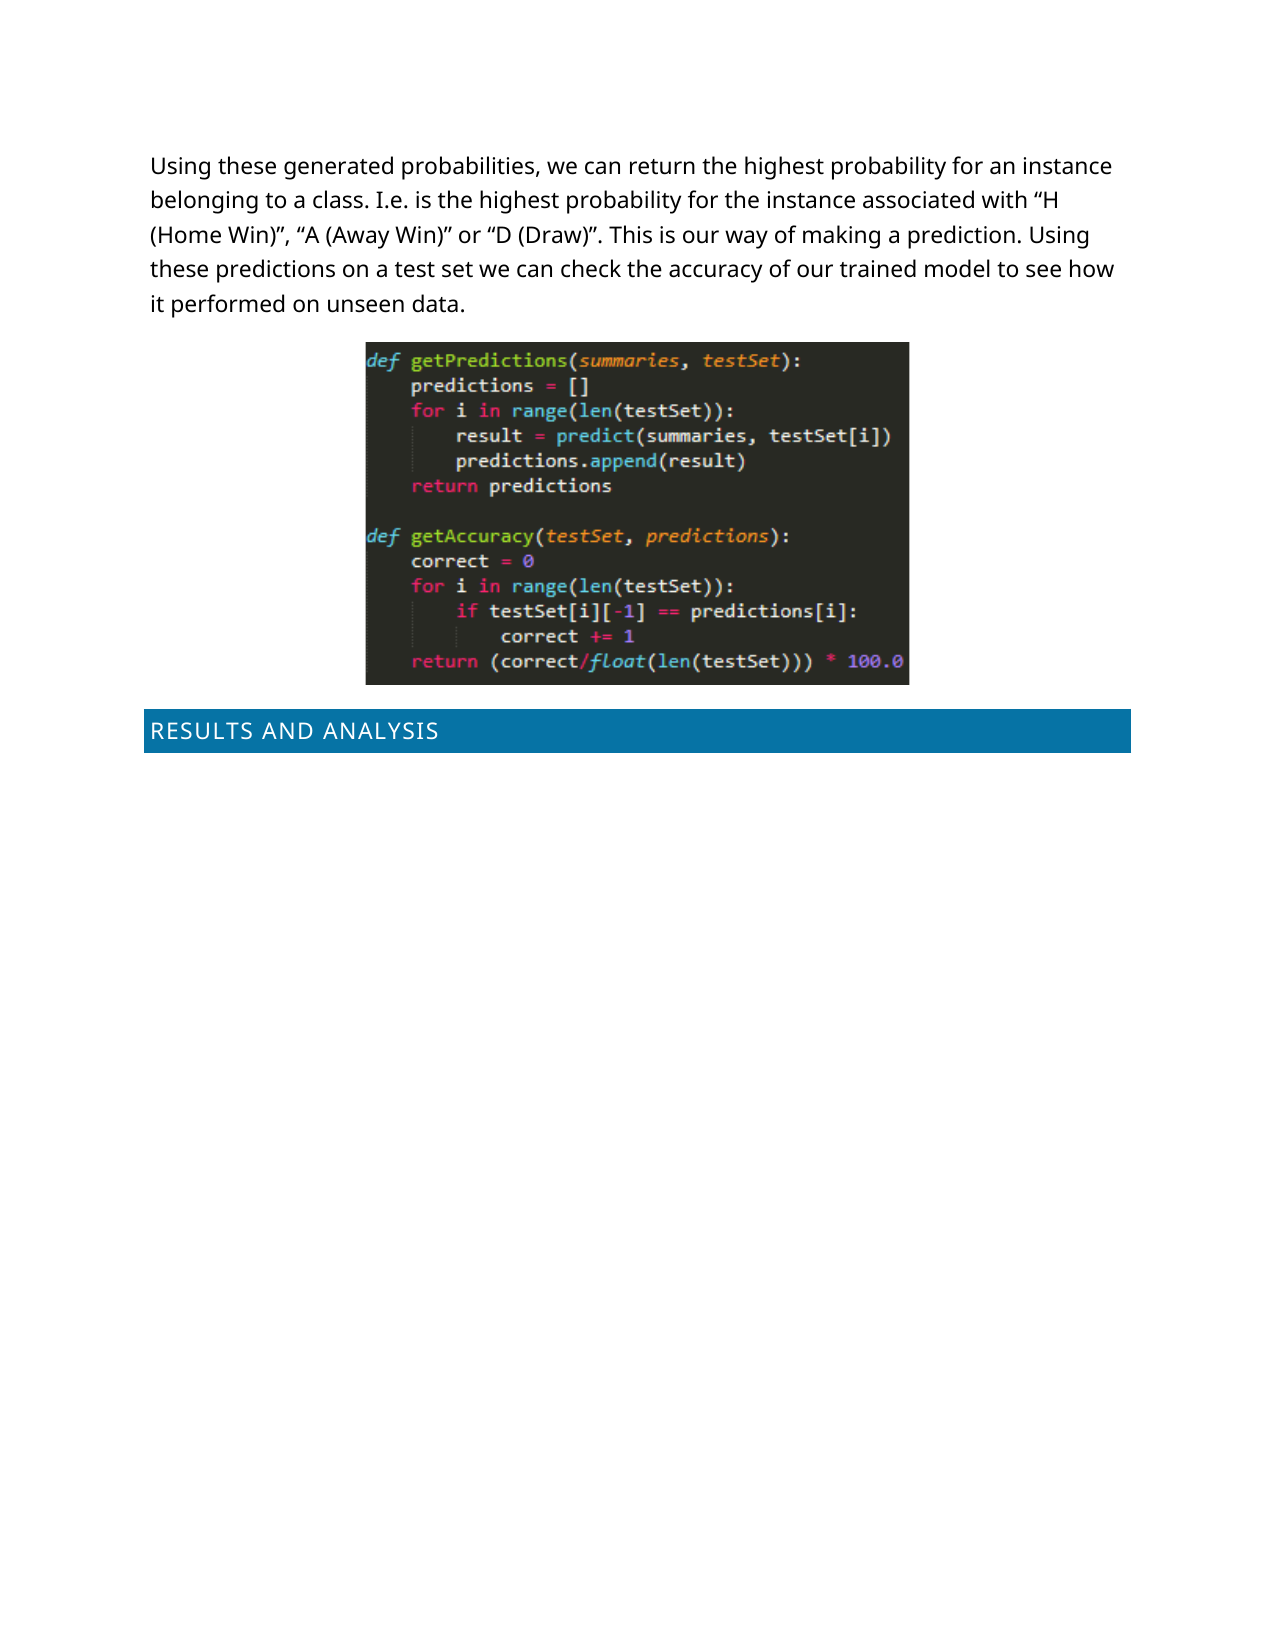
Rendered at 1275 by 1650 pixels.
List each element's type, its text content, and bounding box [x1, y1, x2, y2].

picture [365, 342, 910, 685]
text Using these generated probabilities, we can return the highest probability for an instance belonging to a class. I.e. is the highest probability for the instance associated with “H (Home Win)”, “A (Away Win)” or “D (Draw)”. This is our way of making a prediction. Using these predictions on a test set we can check the accuracy of our trained model to see how it performed on unseen data. [150, 150, 1125, 319]
subtitle Results and Analysis [150, 715, 1125, 746]
